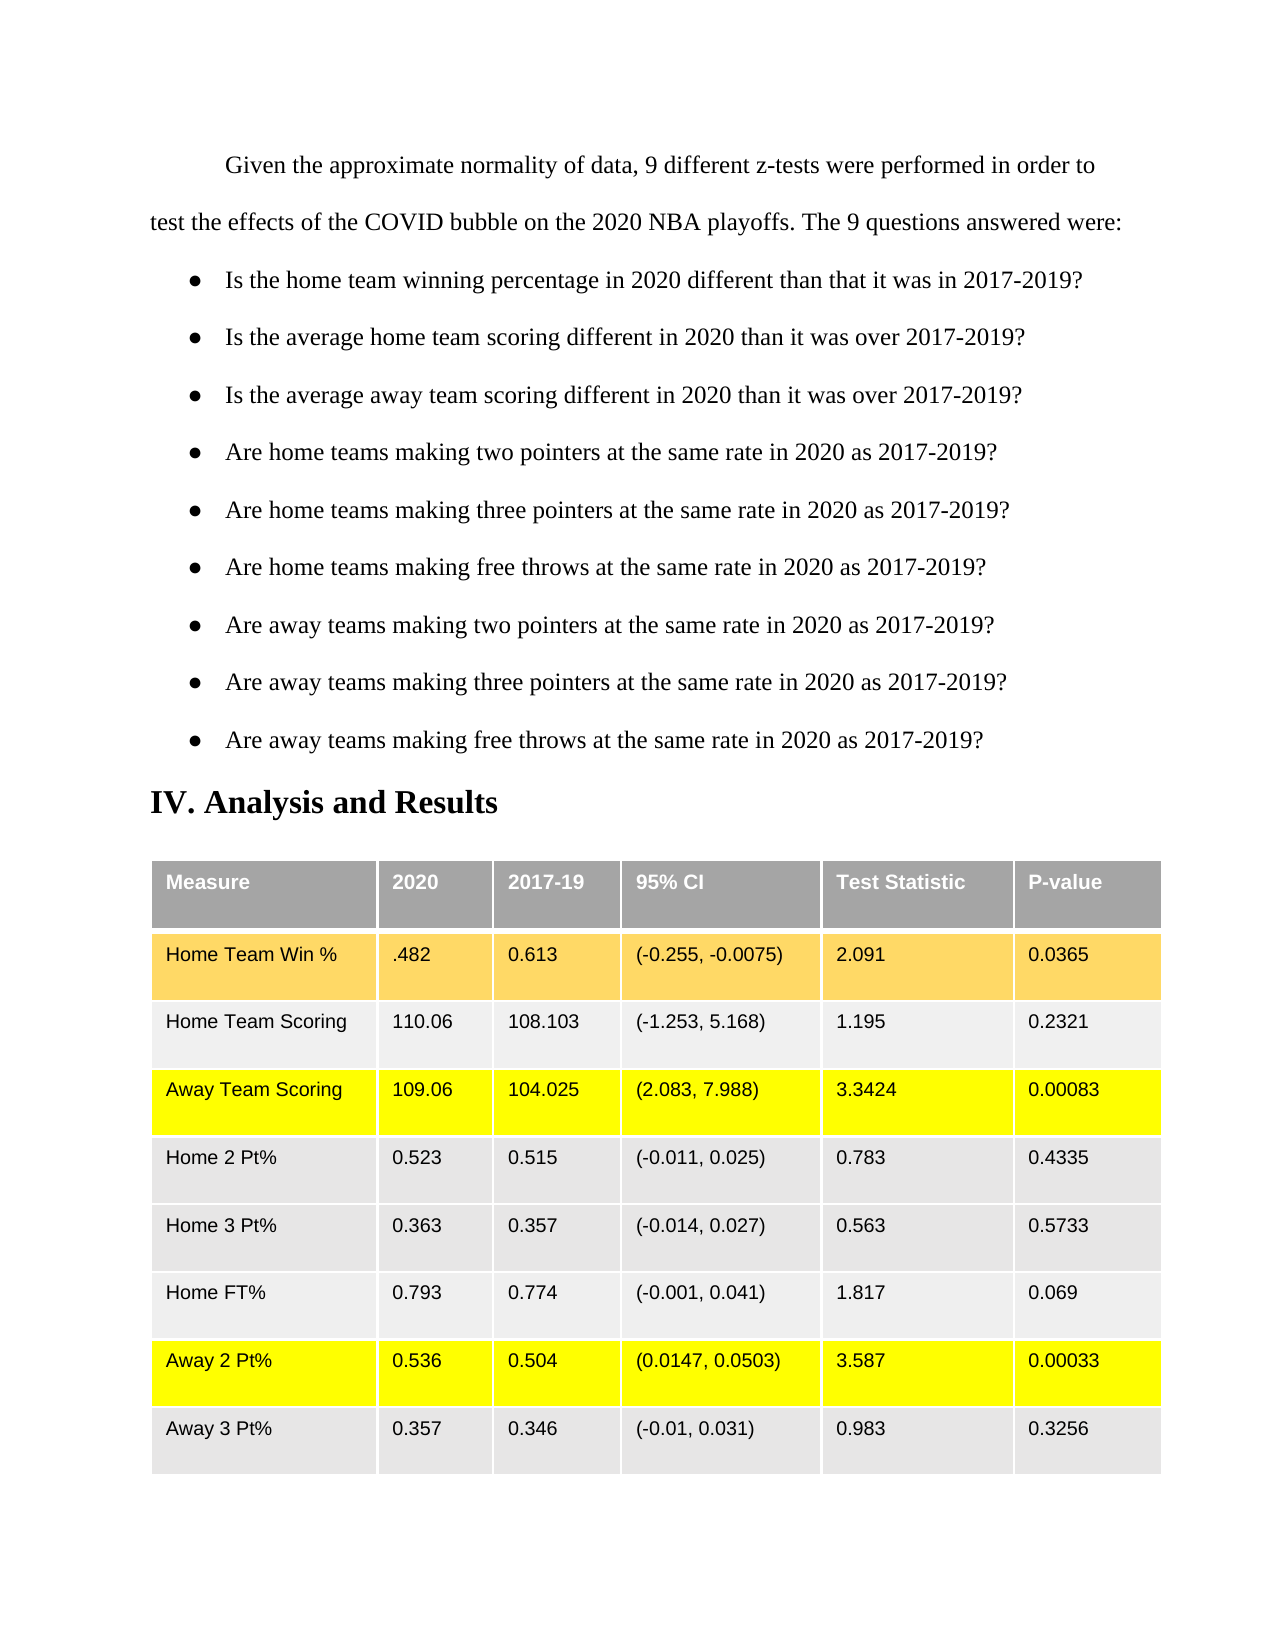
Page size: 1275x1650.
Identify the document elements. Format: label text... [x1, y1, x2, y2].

list Is the average home team scoring different in 2020 than it was over 2017-2019? [187, 322, 1125, 351]
list Is the home team winning percentage in 2020 different than that it was in 2017-2019? [187, 265, 1125, 294]
text Given the approximate normality of data, 9 different z-tests were performed in order to test the effects of the COVID bubble on the 2020 NBA playoffs. The 9 questions answered were: [150, 150, 1125, 236]
list Is the average away team scoring different in 2020 than it was over 2017-2019? [187, 380, 1125, 409]
table_cell Home Team Win % [152, 934, 376, 1000]
table_cell 3.3424 [823, 1070, 1013, 1135]
table_cell (-0.255, -0.0075) [622, 934, 820, 1000]
table_cell 0.5733 [1015, 1205, 1161, 1271]
table_header Test Statistic [823, 861, 1013, 928]
table_cell Home 2 Pt% [152, 1138, 376, 1203]
table_cell 0.00083 [1015, 1070, 1161, 1135]
table_cell (-1.253, 5.168) [622, 1002, 820, 1068]
table_cell 0.069 [1015, 1273, 1161, 1338]
table_cell (-0.01, 0.031) [622, 1408, 820, 1474]
list Are home teams making three pointers at the same rate in 2020 as 2017-2019? [187, 495, 1125, 524]
table_cell Away 3 Pt% [152, 1408, 376, 1474]
table_cell 2.091 [823, 934, 1013, 1000]
table_header 2017-19 [494, 861, 620, 928]
table_cell (-0.014, 0.027) [622, 1205, 820, 1271]
table_cell (0.0147, 0.0503) [622, 1341, 820, 1406]
table_header P-value [1015, 861, 1161, 928]
table_cell Away Team Scoring [152, 1070, 376, 1135]
table_cell 0.515 [494, 1138, 620, 1203]
table_cell .482 [379, 934, 492, 1000]
table_cell 0.00033 [1015, 1341, 1161, 1406]
table_cell 0.363 [379, 1205, 492, 1271]
table_header 2020 [379, 861, 492, 928]
table_cell (-0.001, 0.041) [622, 1273, 820, 1338]
table_cell Away 2 Pt% [152, 1341, 376, 1406]
table_cell 109.06 [379, 1070, 492, 1135]
table_cell 0.793 [379, 1273, 492, 1338]
table_cell (-0.011, 0.025) [622, 1138, 820, 1203]
text IV. Analysis and Results [150, 782, 1125, 821]
table_cell 0.613 [494, 934, 620, 1000]
table_cell 0.4335 [1015, 1138, 1161, 1203]
table_cell 0.3256 [1015, 1408, 1161, 1474]
list Are home teams making free throws at the same rate in 2020 as 2017-2019? [187, 552, 1125, 581]
table_header 95% CI [622, 861, 820, 928]
list Are away teams making free throws at the same rate in 2020 as 2017-2019? [187, 725, 1125, 754]
table_cell 0.563 [823, 1205, 1013, 1271]
table_cell 0.783 [823, 1138, 1013, 1203]
list Are away teams making two pointers at the same rate in 2020 as 2017-2019? [187, 610, 1125, 639]
table_cell 0.504 [494, 1341, 620, 1406]
table_cell Home 3 Pt% [152, 1205, 376, 1271]
table_cell (2.083, 7.988) [622, 1070, 820, 1135]
list Are home teams making two pointers at the same rate in 2020 as 2017-2019? [187, 437, 1125, 466]
table_cell Home Team Scoring [152, 1002, 376, 1068]
table_cell 0.523 [379, 1138, 492, 1203]
table_cell 0.346 [494, 1408, 620, 1474]
table_cell 0.774 [494, 1273, 620, 1338]
table_cell 1.817 [823, 1273, 1013, 1338]
table_cell 110.06 [379, 1002, 492, 1068]
table_cell Home FT% [152, 1273, 376, 1338]
table_cell 0.357 [494, 1205, 620, 1271]
table_cell 108.103 [494, 1002, 620, 1068]
table_cell 0.2321 [1015, 1002, 1161, 1068]
table_header Measure [152, 861, 376, 928]
table_cell 0.357 [379, 1408, 492, 1474]
table_cell 1.195 [823, 1002, 1013, 1068]
table_cell 0.0365 [1015, 934, 1161, 1000]
list Are away teams making three pointers at the same rate in 2020 as 2017-2019? [187, 667, 1125, 696]
table_cell 0.536 [379, 1341, 492, 1406]
table_cell 104.025 [494, 1070, 620, 1135]
table_cell 0.983 [823, 1408, 1013, 1474]
table_cell 3.587 [823, 1341, 1013, 1406]
